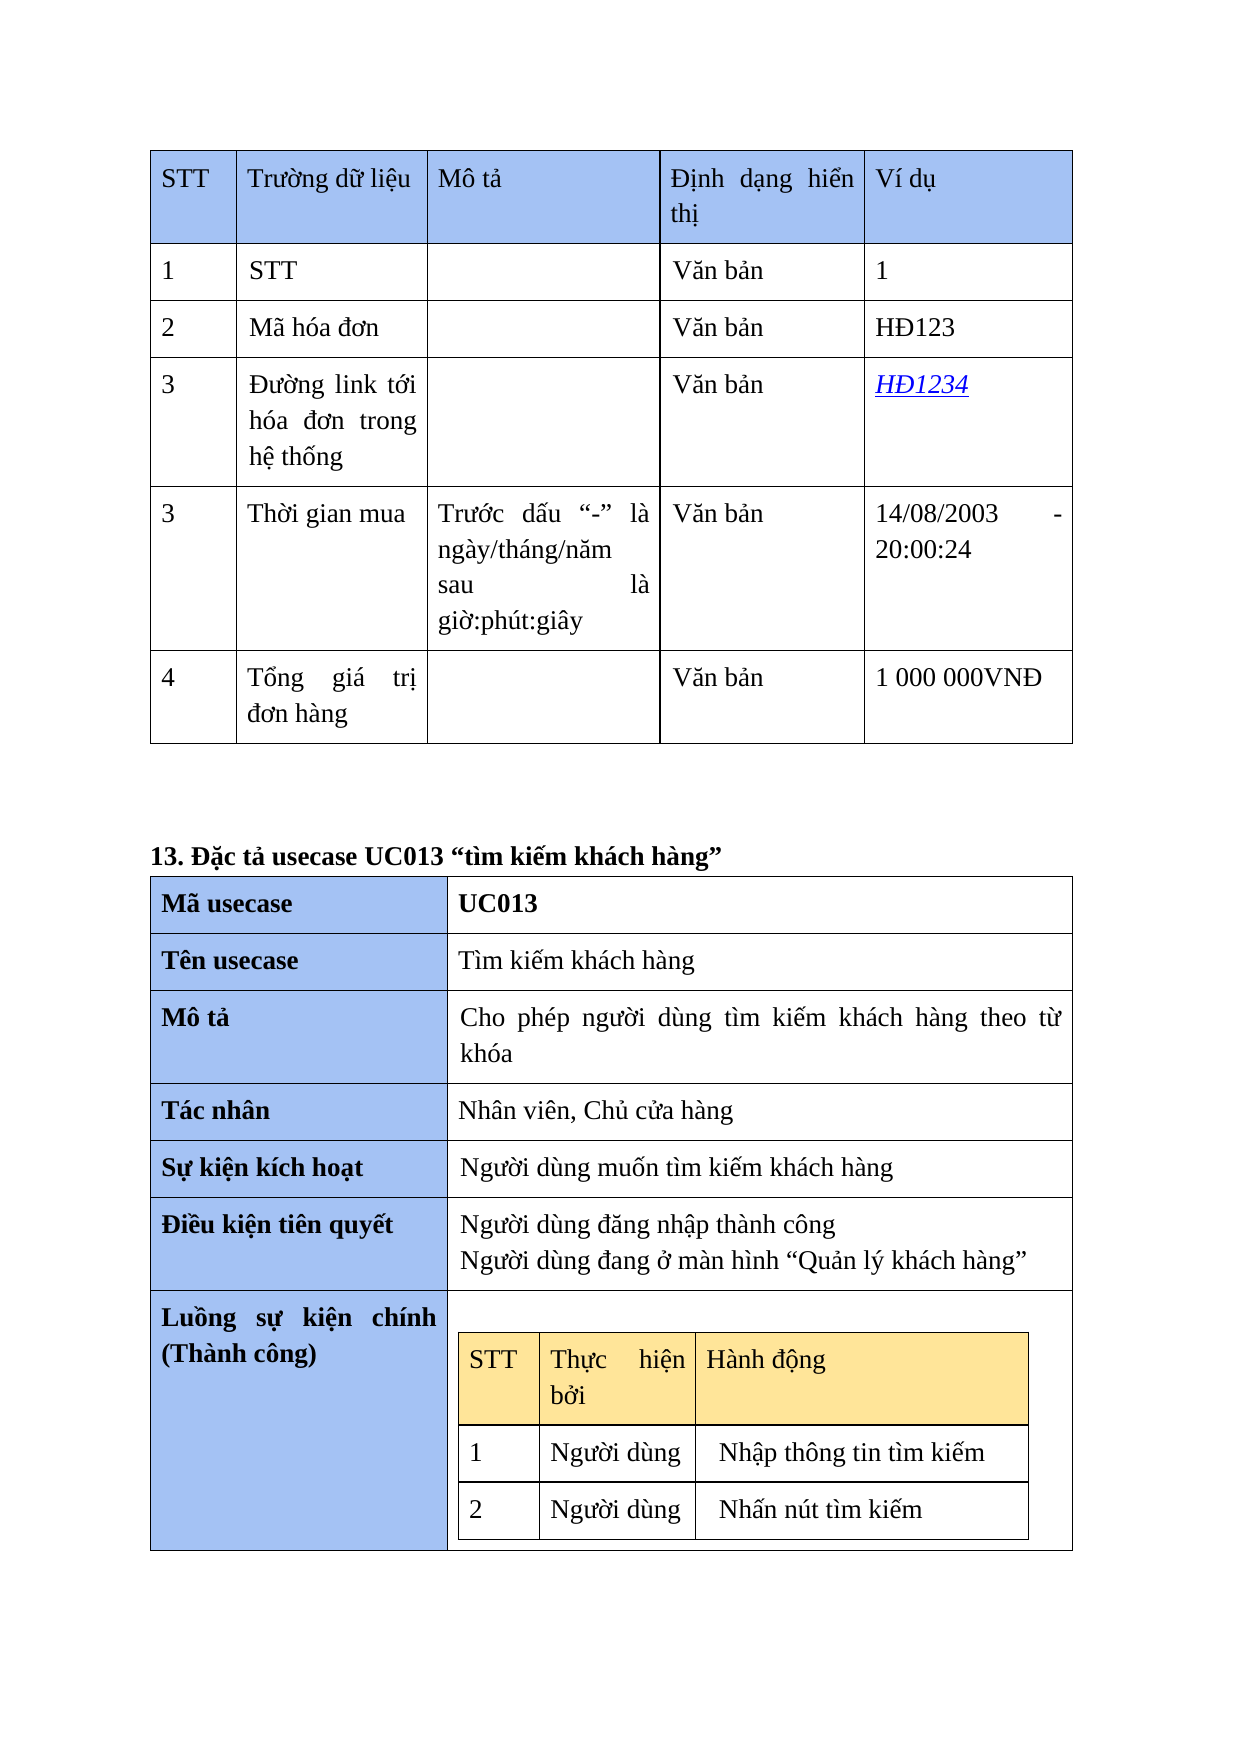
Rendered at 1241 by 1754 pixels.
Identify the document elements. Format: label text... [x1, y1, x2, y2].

table_cell Đường link tới hóa đơn trong hệ thống [237, 358, 427, 486]
table_header STT [151, 151, 236, 243]
table_cell Nhân viên, Chủ cửa hàng [448, 1084, 1072, 1140]
table_cell 2 [151, 301, 236, 357]
table_cell [428, 301, 659, 357]
table_cell 1 [865, 244, 1072, 300]
table_cell Điều kiện tiên quyết [151, 1198, 447, 1290]
table_cell 1 [151, 244, 236, 300]
table_cell Văn bản [661, 358, 864, 486]
table_cell [448, 1291, 1072, 1550]
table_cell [151, 1291, 447, 1550]
table_cell HĐ1234 [865, 358, 1072, 486]
table_header Mô tả [428, 151, 659, 243]
table_cell 4 [151, 651, 236, 743]
table_cell HĐ123 [865, 301, 1072, 357]
table_cell [428, 358, 659, 486]
table_cell 3 [151, 358, 236, 486]
table_header Trường dữ liệu [237, 151, 427, 243]
table_cell Người dùng muốn tìm kiếm khách hàng [448, 1141, 1072, 1197]
table_cell STT [237, 244, 427, 300]
table_cell 14/08/2003 - 20:00:24 [865, 487, 1072, 650]
table_cell Trước dấu “-” là ngày/tháng/năm sau là giờ:phút:giây [428, 487, 659, 650]
table_cell 1 000 000VNĐ [865, 651, 1072, 743]
table_cell Thời gian mua [237, 487, 427, 650]
table_cell Mã hóa đơn [237, 301, 427, 357]
table_cell Sự kiện kích hoạt [151, 1141, 447, 1197]
table_cell [428, 244, 659, 300]
table_header Mã usecase [151, 877, 447, 933]
table_cell Văn bản [661, 487, 864, 650]
table_cell Tác nhân [151, 1084, 447, 1140]
text 13. Đặc tả usecase UC013 “tìm kiếm khách hàng” [150, 840, 1090, 871]
table_cell [428, 651, 659, 743]
table_cell Văn bản [661, 651, 864, 743]
table_cell Cho phép người dùng tìm kiếm khách hàng theo từ khóa [448, 991, 1072, 1083]
table_header UC013 [448, 877, 1072, 933]
table_cell Tên usecase [151, 934, 447, 990]
table_cell Người dùng đăng nhập thành công Người dùng đang ở màn hình “Quản lý khách hàng” [448, 1198, 1072, 1290]
table_header Ví dụ [865, 151, 1072, 243]
table_cell 3 [151, 487, 236, 650]
table_cell Tổng giá trị đơn hàng [237, 651, 427, 743]
table_cell Văn bản [661, 244, 864, 300]
table_cell Mô tả [151, 991, 447, 1083]
table_cell Tìm kiếm khách hàng [448, 934, 1072, 990]
table_cell Văn bản [661, 301, 864, 357]
table_header Định dạng hiển thị [661, 151, 864, 243]
